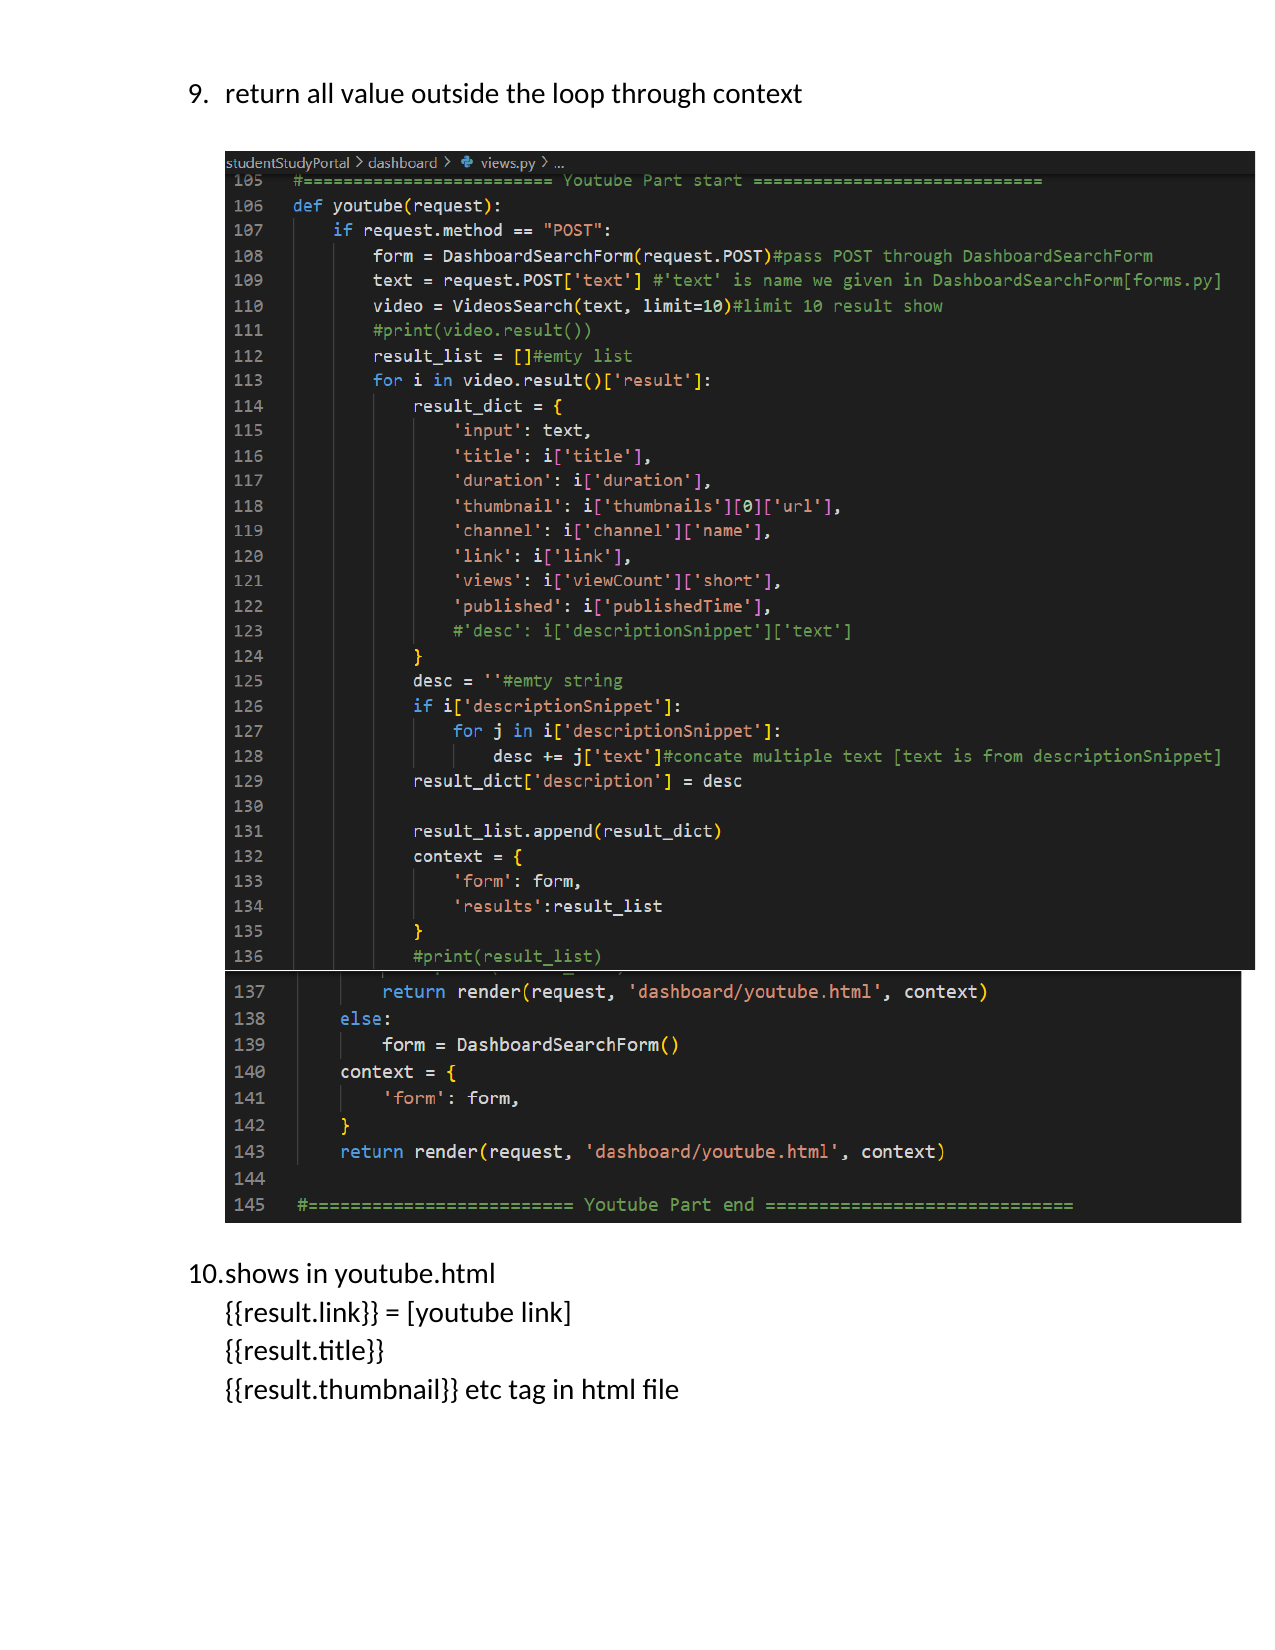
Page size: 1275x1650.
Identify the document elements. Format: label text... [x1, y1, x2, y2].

picture [225, 151, 1255, 970]
picture [225, 971, 1242, 1223]
list {{result.link}} = [youtube link] [225, 1294, 1200, 1329]
list return all value outside the loop through context [187, 75, 1200, 111]
list {{result.thumbnail}} etc tag in html file [225, 1371, 1200, 1406]
list shows in youtube.html [187, 1255, 1200, 1291]
list {{result.title}} [225, 1332, 1200, 1368]
